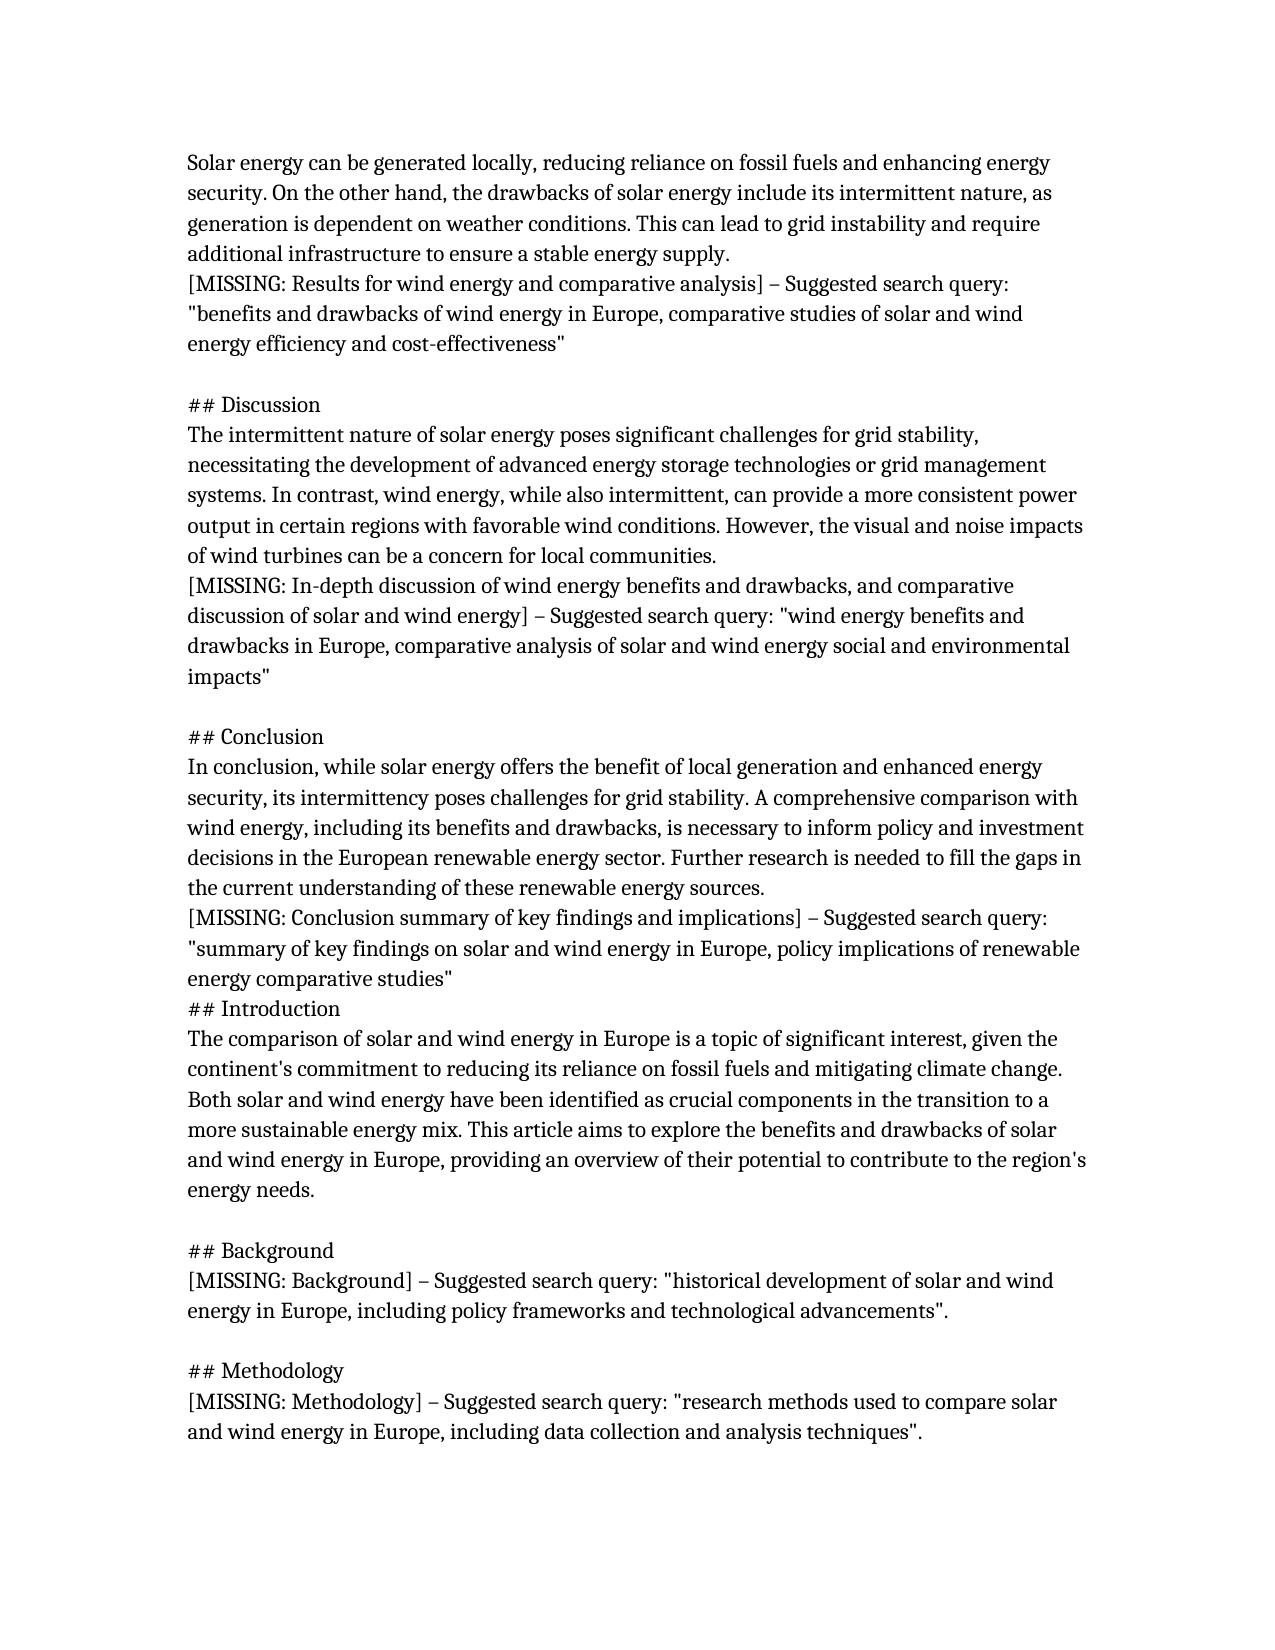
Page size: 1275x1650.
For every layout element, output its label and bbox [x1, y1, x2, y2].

text [187, 150, 1087, 1475]
